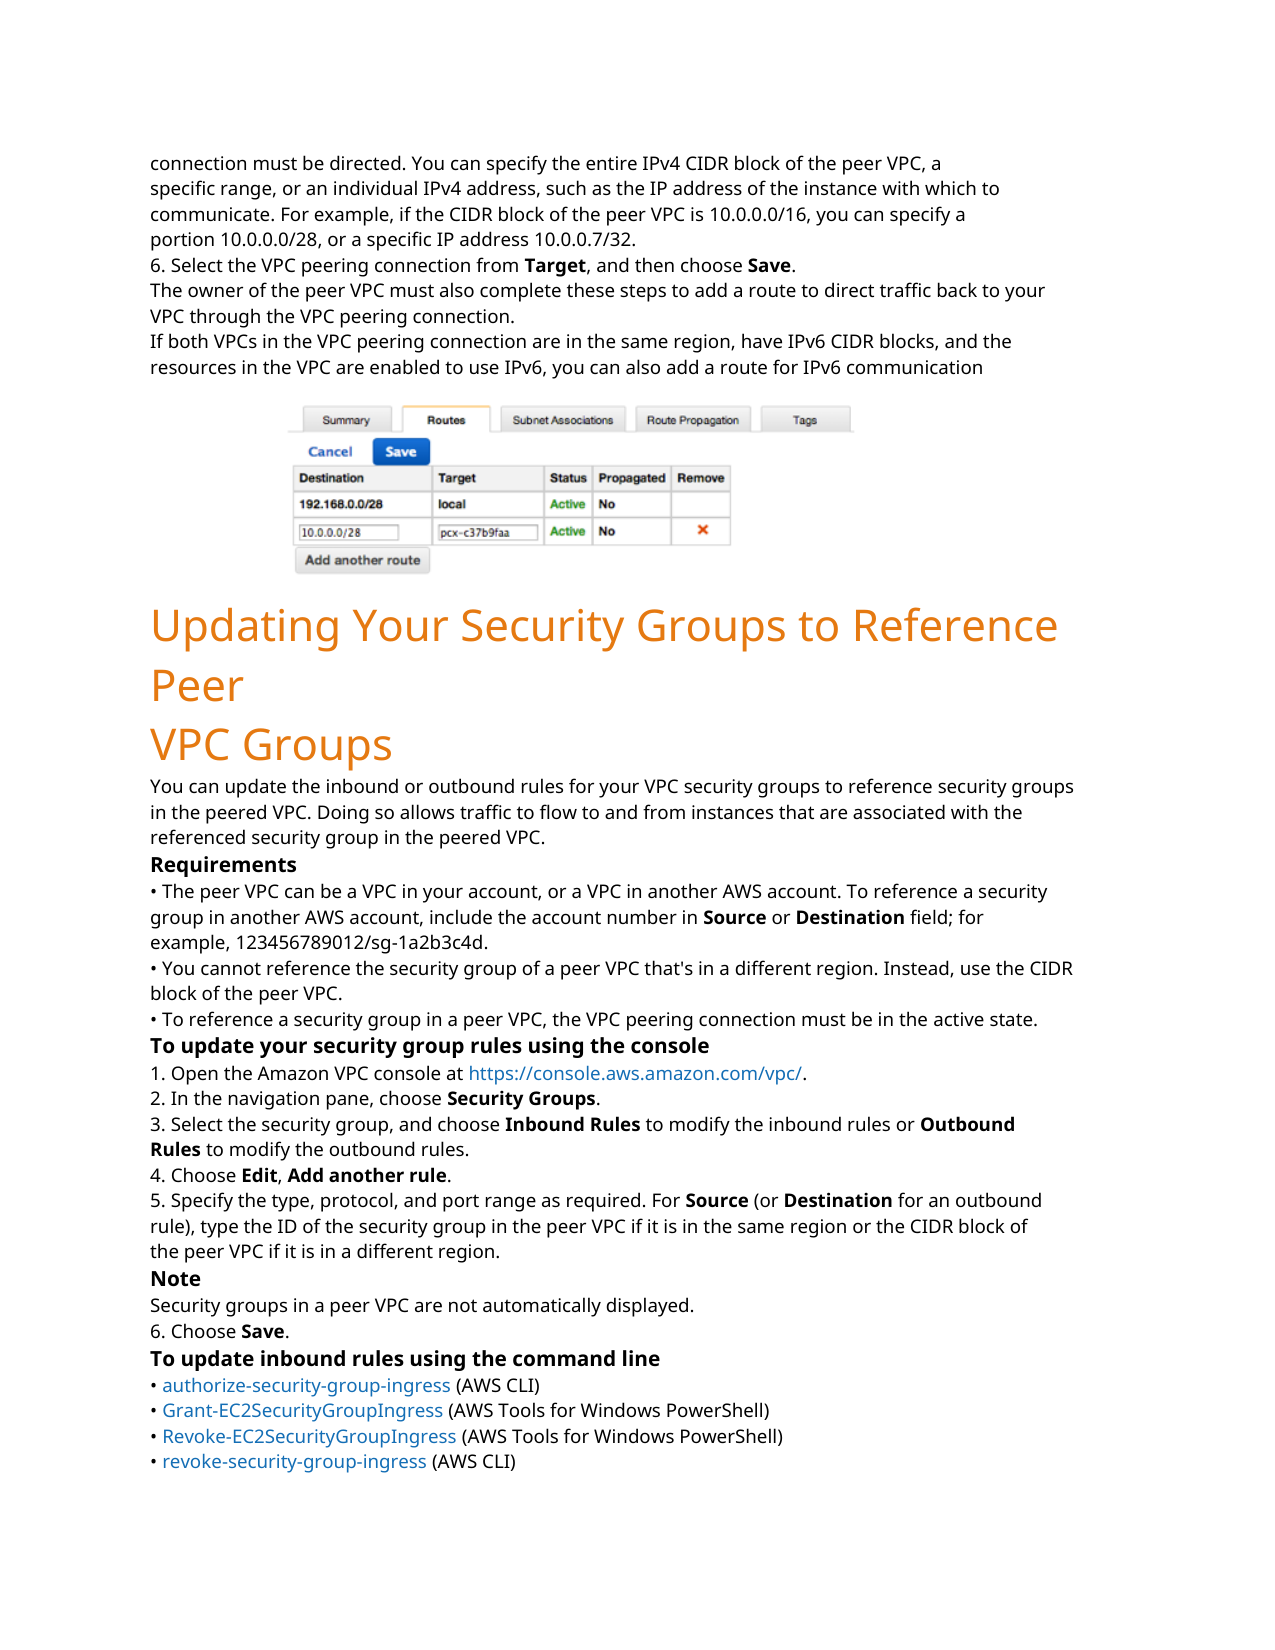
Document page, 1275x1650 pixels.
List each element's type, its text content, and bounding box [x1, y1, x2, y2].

text 3. Select the security group, and choose Inbound Rules to modify the inbound rules or Outbound [150, 1111, 1125, 1137]
text 6. Select the VPC peering connection from Target, and then choose Save. [150, 252, 1125, 278]
text referenced security group in the peered VPC. [150, 824, 1125, 850]
text • To reference a security group in a peer VPC, the VPC peering connection must be in the active state. [150, 1006, 1125, 1032]
text resources in the VPC are enabled to use IPv6, you can also add a route for IPv6 communication [150, 354, 1125, 380]
text VPC Groups [150, 714, 1125, 773]
text • Grant-EC2SecurityGroupIngress (AWS Tools for Windows PowerShell) [150, 1398, 1125, 1423]
text VPC through the VPC peering connection. [150, 303, 1125, 329]
text • authorize-security-group-ingress (AWS CLI) [150, 1372, 1125, 1398]
text To update your security group rules using the console [150, 1032, 1125, 1060]
text rule), type the ID of the security group in the peer VPC if it is in the same region or the CIDR block of [150, 1213, 1125, 1239]
text • The peer VPC can be a VPC in your account, or a VPC in another AWS account. To reference a security [150, 878, 1125, 904]
text example, 123456789012/sg-1a2b3c4d. [150, 929, 1125, 955]
text Updating Your Security Groups to Reference Peer [150, 595, 1125, 714]
text • revoke-security-group-ingress (AWS CLI) [150, 1449, 1125, 1474]
text 6. Choose Save. [150, 1318, 1125, 1344]
text Rules to modify the outbound rules. [150, 1137, 1125, 1162]
text 4. Choose Edit, Add another rule. [150, 1162, 1125, 1188]
text 5. Specify the type, protocol, and port range as required. For Source (or Destination for an outbound [150, 1188, 1125, 1213]
text • Revoke-EC2SecurityGroupIngress (AWS Tools for Windows PowerShell) [150, 1423, 1125, 1449]
text group in another AWS account, include the account number in Source or Destination field; for [150, 904, 1125, 929]
text 2. In the navigation pane, choose Security Groups. [150, 1086, 1125, 1111]
text 1. Open the Amazon VPC console at https://console.aws.amazon.com/vpc/. [150, 1060, 1125, 1086]
text You can update the inbound or outbound rules for your VPC security groups to reference security groups [150, 773, 1125, 799]
text Note [150, 1264, 1125, 1293]
text Security groups in a peer VPC are not automatically displayed. [150, 1293, 1125, 1318]
text To update inbound rules using the command line [150, 1344, 1125, 1372]
text Requirements [150, 850, 1125, 878]
text block of the peer VPC. [150, 981, 1125, 1006]
text in the peered VPC. Doing so allows traffic to flow to and from instances that are associated with the [150, 799, 1125, 824]
text connection must be directed. You can specify the entire IPv4 CIDR block of the peer VPC, a [150, 150, 1125, 176]
text communicate. For example, if the CIDR block of the peer VPC is 10.0.0.0/16, you can specify a [150, 201, 1125, 227]
text specific range, or an individual IPv4 address, such as the IP address of the instance with which to [150, 176, 1125, 201]
text portion 10.0.0.0/28, or a specific IP address 10.0.0.7/32. [150, 227, 1125, 252]
text the peer VPC if it is in a different region. [150, 1239, 1125, 1264]
text The owner of the peer VPC must also complete these steps to add a route to direct traffic back to your [150, 278, 1125, 303]
text • You cannot reference the security group of a peer VPC that's in a different region. Instead, use the CIDR [150, 955, 1125, 981]
text If both VPCs in the VPC peering connection are in the same region, have IPv6 CIDR blocks, and the [150, 329, 1125, 354]
